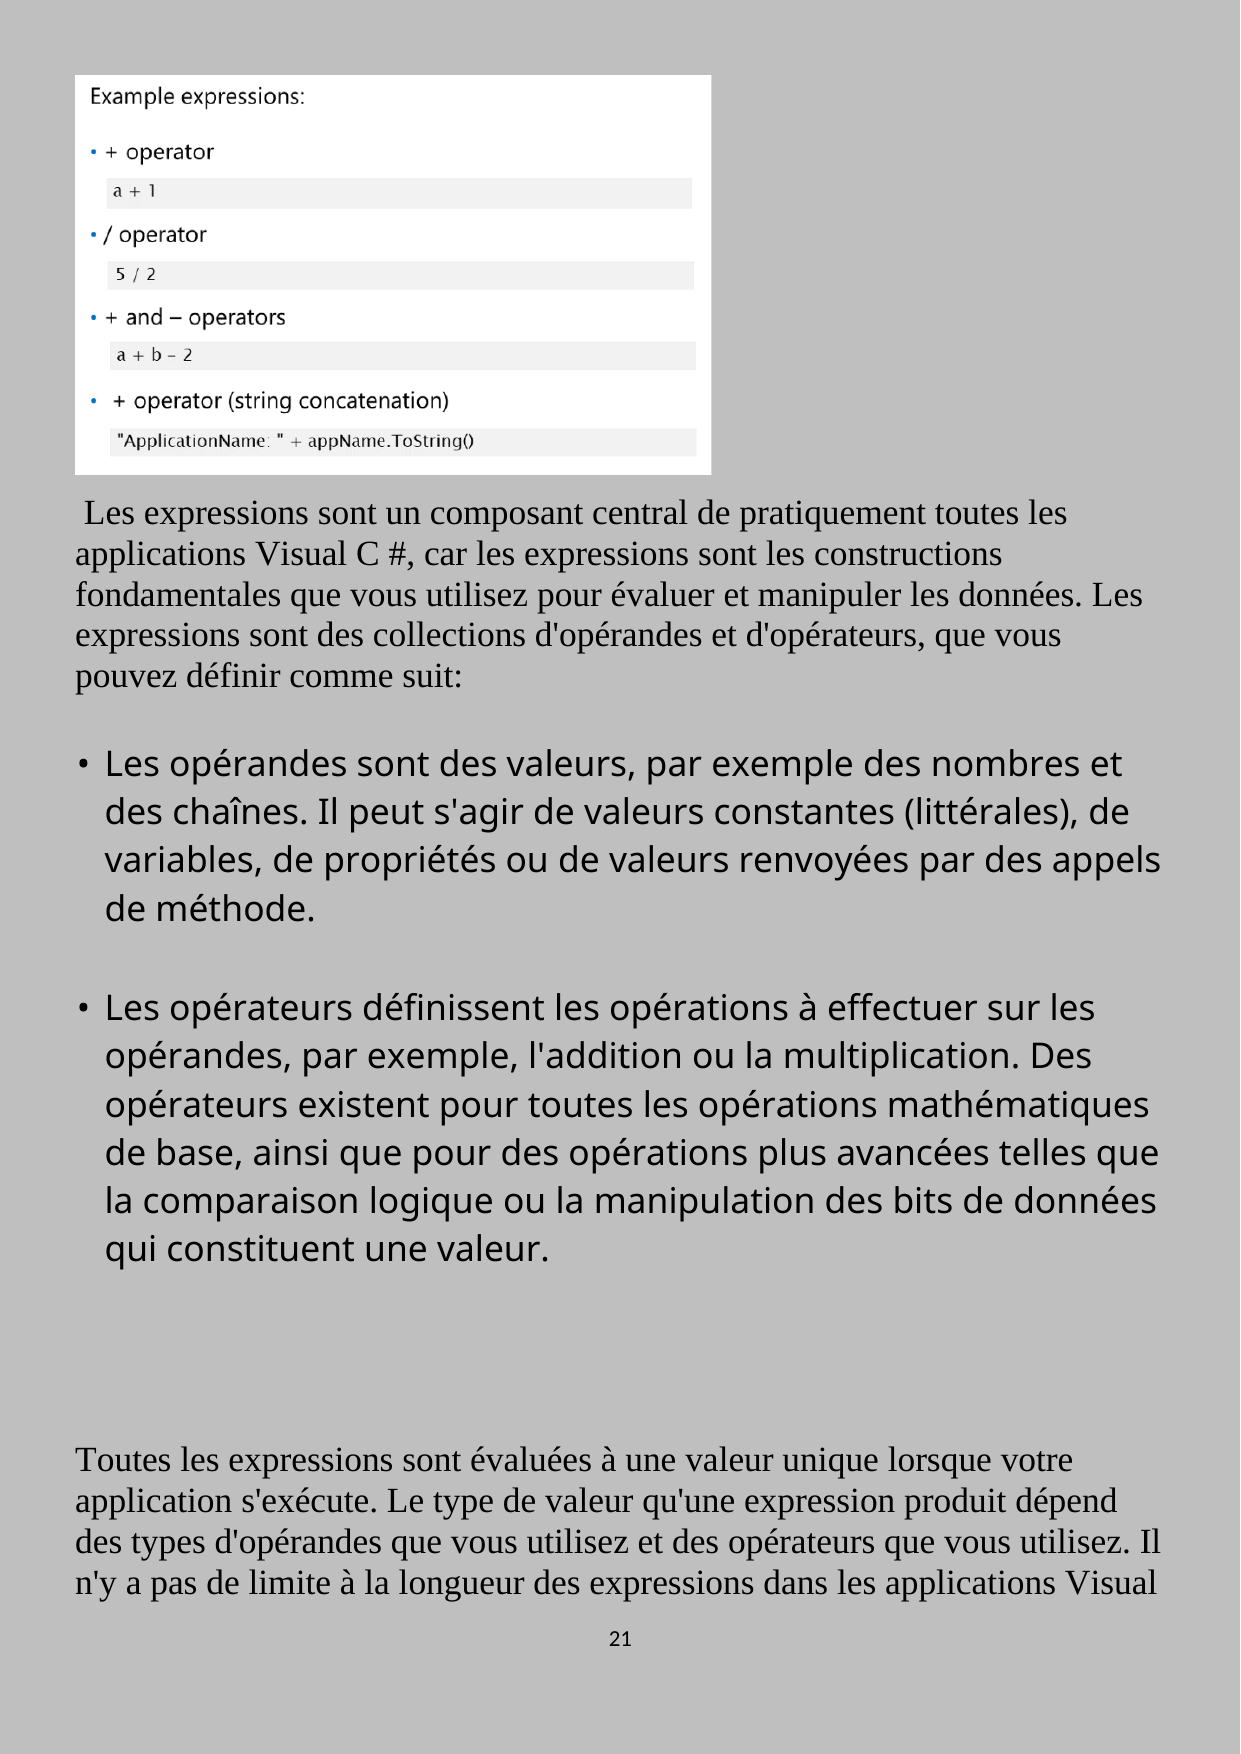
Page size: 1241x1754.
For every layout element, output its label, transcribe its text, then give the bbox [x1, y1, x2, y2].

text Les expressions sont un composant central de pratiquement toutes les applications Visual C #, car les expressions sont les constructions fondamentales que vous utilisez pour évaluer et manipuler les données. Les expressions sont des collections d'opérandes et d'opérateurs, que vous pouvez définir comme suit: [75, 491, 1165, 695]
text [75, 1439, 1165, 1602]
table_header Les opérandes sont des valeurs, par exemple des nombres et des chaînes. Il peut s'agir de valeurs constantes (littérales), de variables, de propriétés ou de valeurs renvoyées par des appels de méthode. [103, 737, 1165, 981]
table_header • [75, 737, 103, 981]
table_cell • [75, 981, 103, 1274]
picture [75, 75, 712, 475]
table_cell Les opérateurs définissent les opérations à effectuer sur les opérandes, par exemple, l'addition ou la multiplication. Des opérateurs existent pour toutes les opérations mathématiques de base, ainsi que pour des opérations plus avancées telles que la comparaison logique ou la manipulation des bits de données qui constituent une valeur. [103, 981, 1165, 1274]
